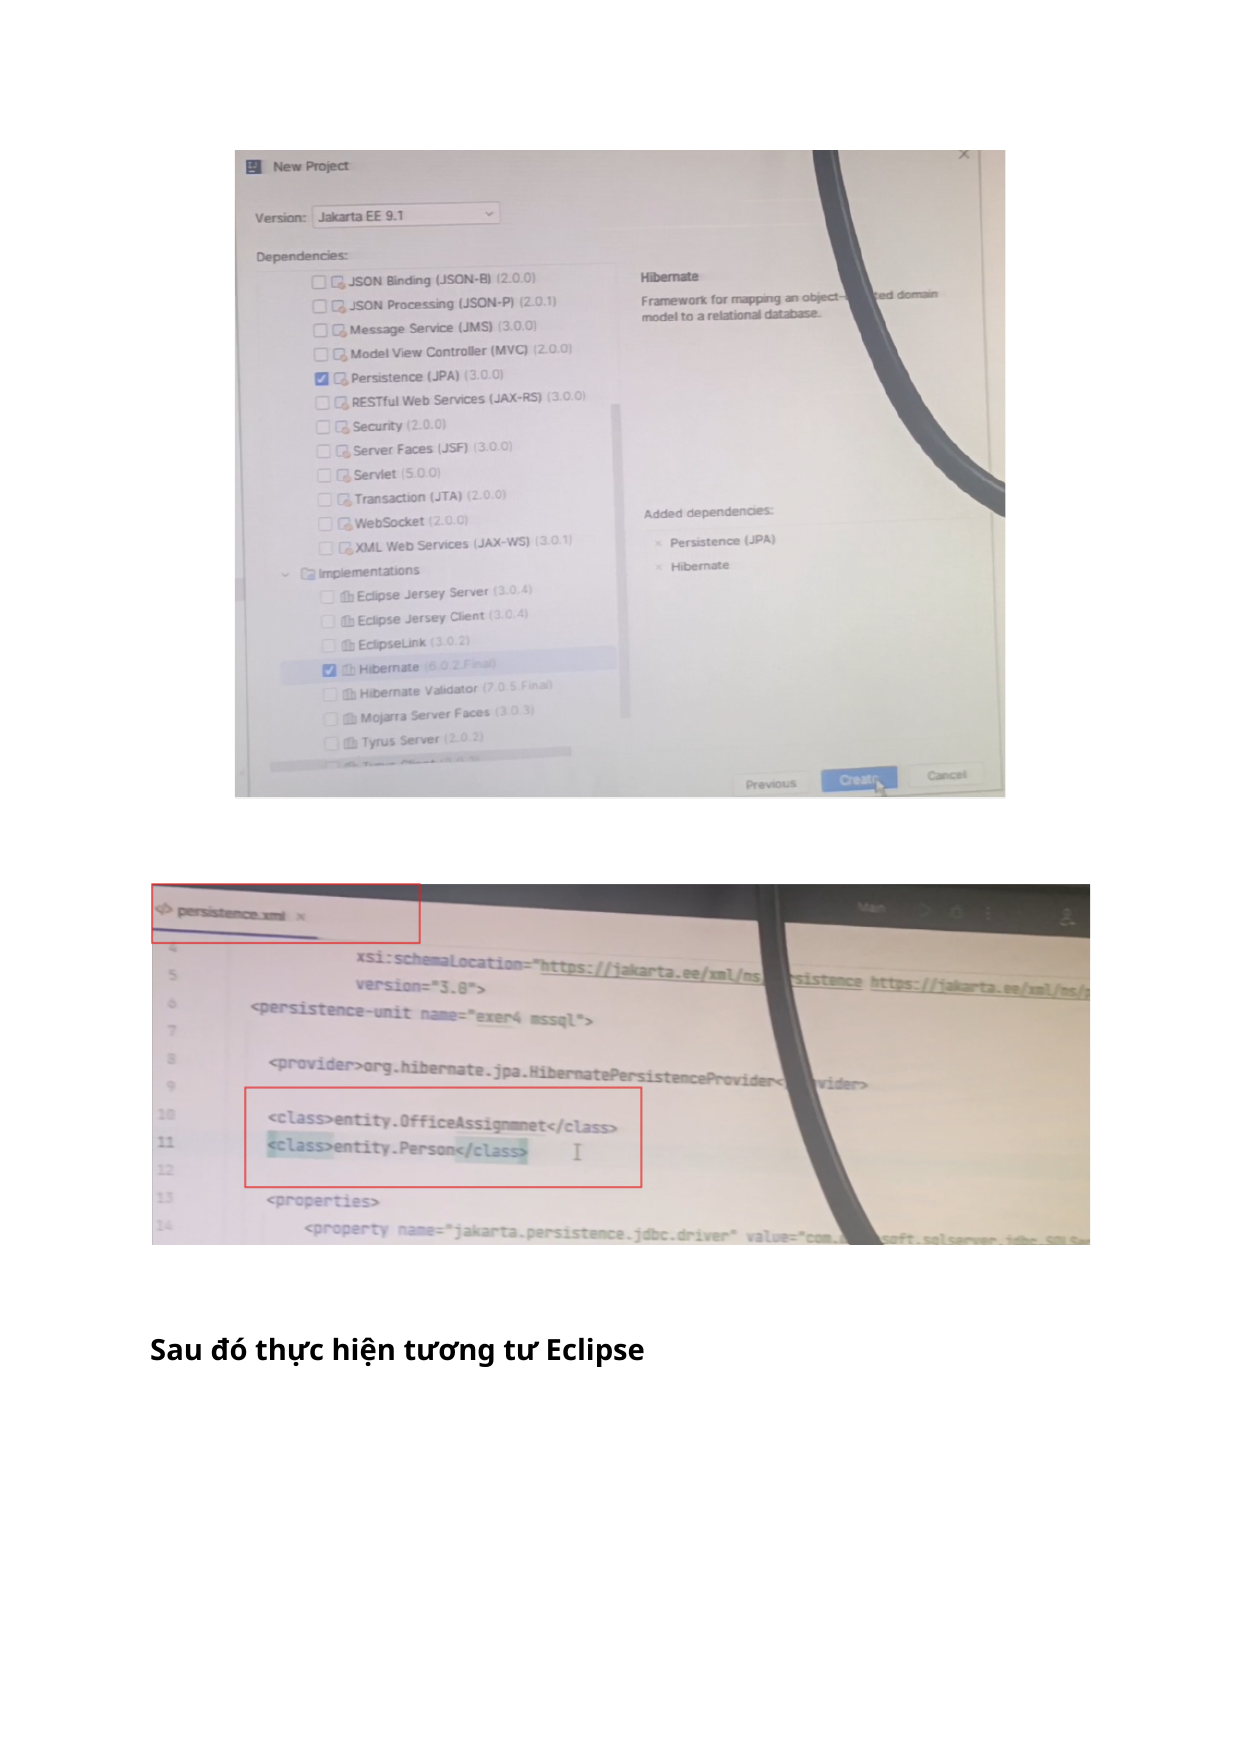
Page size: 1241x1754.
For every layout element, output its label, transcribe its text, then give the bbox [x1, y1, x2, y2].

text Sau đó thực hiện tương tư Eclipse [150, 1329, 1090, 1369]
picture [234, 150, 1006, 799]
picture [150, 882, 1091, 1245]
